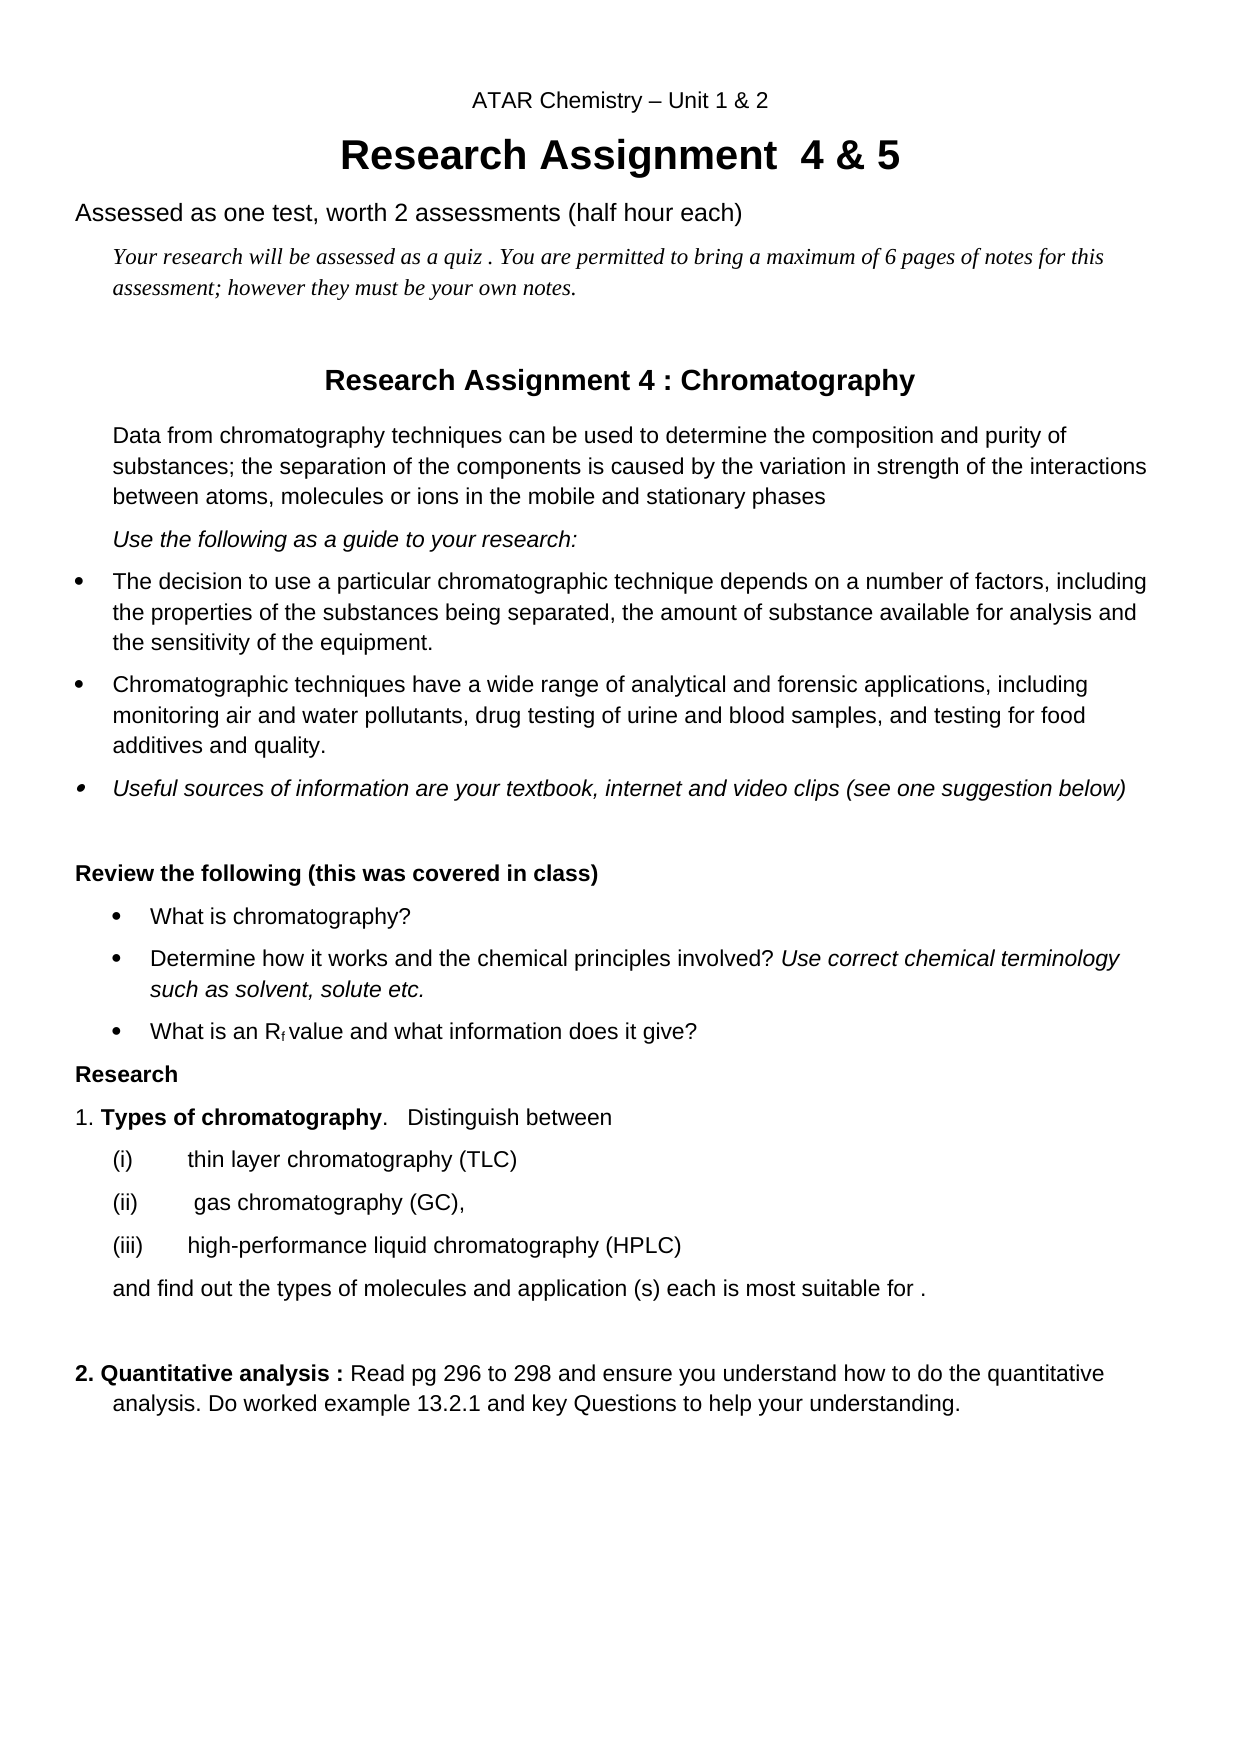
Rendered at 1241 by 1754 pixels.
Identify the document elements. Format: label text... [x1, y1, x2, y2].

list What is an Rf value and what information does it give? [112, 1018, 1165, 1045]
text Research Assignment 4 & 5 [75, 130, 1165, 178]
list Chromatographic techniques have a wide range of analytical and forensic applications, including monitoring air and water pollutants, drug testing of urine and blood samples, and testing for food additives and quality. [75, 671, 1165, 758]
list Useful sources of information are your textbook, internet and video clips (see one suggestion below) [75, 774, 1165, 801]
text ATAR Chemistry – Unit 1 & 2 [75, 87, 1165, 114]
list Determine how it works and the chemical principles involved? Use correct chemical terminology such as solvent, solute etc. [112, 945, 1165, 1002]
list Research [75, 1061, 1165, 1087]
list thin layer chromatography (TLC) [112, 1146, 1165, 1173]
list high-performance liquid chromatography (HPLC) [112, 1232, 1165, 1258]
list gas chromatography (GC), [112, 1189, 1165, 1216]
text Your research will be assessed as a quiz . You are permitted to bring a maximum of 6 pages of notes for this assessment; however they must be your own notes. [112, 243, 1165, 300]
list 2. Quantitative analysis : Read pg 296 to 298 and ensure you understand how to do the quantitative analysis. Do worked example 13.2.1 and key Questions to help your understanding. [75, 1360, 1165, 1417]
list and find out the types of molecules and application (s) each is most suitable for . [112, 1274, 1165, 1301]
list Data from chromatography techniques can be used to determine the composition and purity of substances; the separation of the components is caused by the variation in strength of the interactions between atoms, molecules or ions in the mobile and stationary phases [112, 422, 1165, 509]
list Review the following (this was covered in class) [75, 860, 1165, 886]
text Assessed as one test, worth 2 assessments (half hour each) [75, 198, 1165, 227]
list The decision to use a particular chromatographic technique depends on a number of factors, including the properties of the substances being separated, the amount of substance available for analysis and the sensitivity of the equipment. [75, 568, 1165, 655]
list What is chromatography? [112, 903, 1165, 929]
text Use the following as a guide to your research: [112, 526, 1165, 552]
list 1. Types of chromatography. Distinguish between [75, 1104, 1165, 1130]
text Research Assignment 4 : Chromatography [75, 363, 1165, 397]
